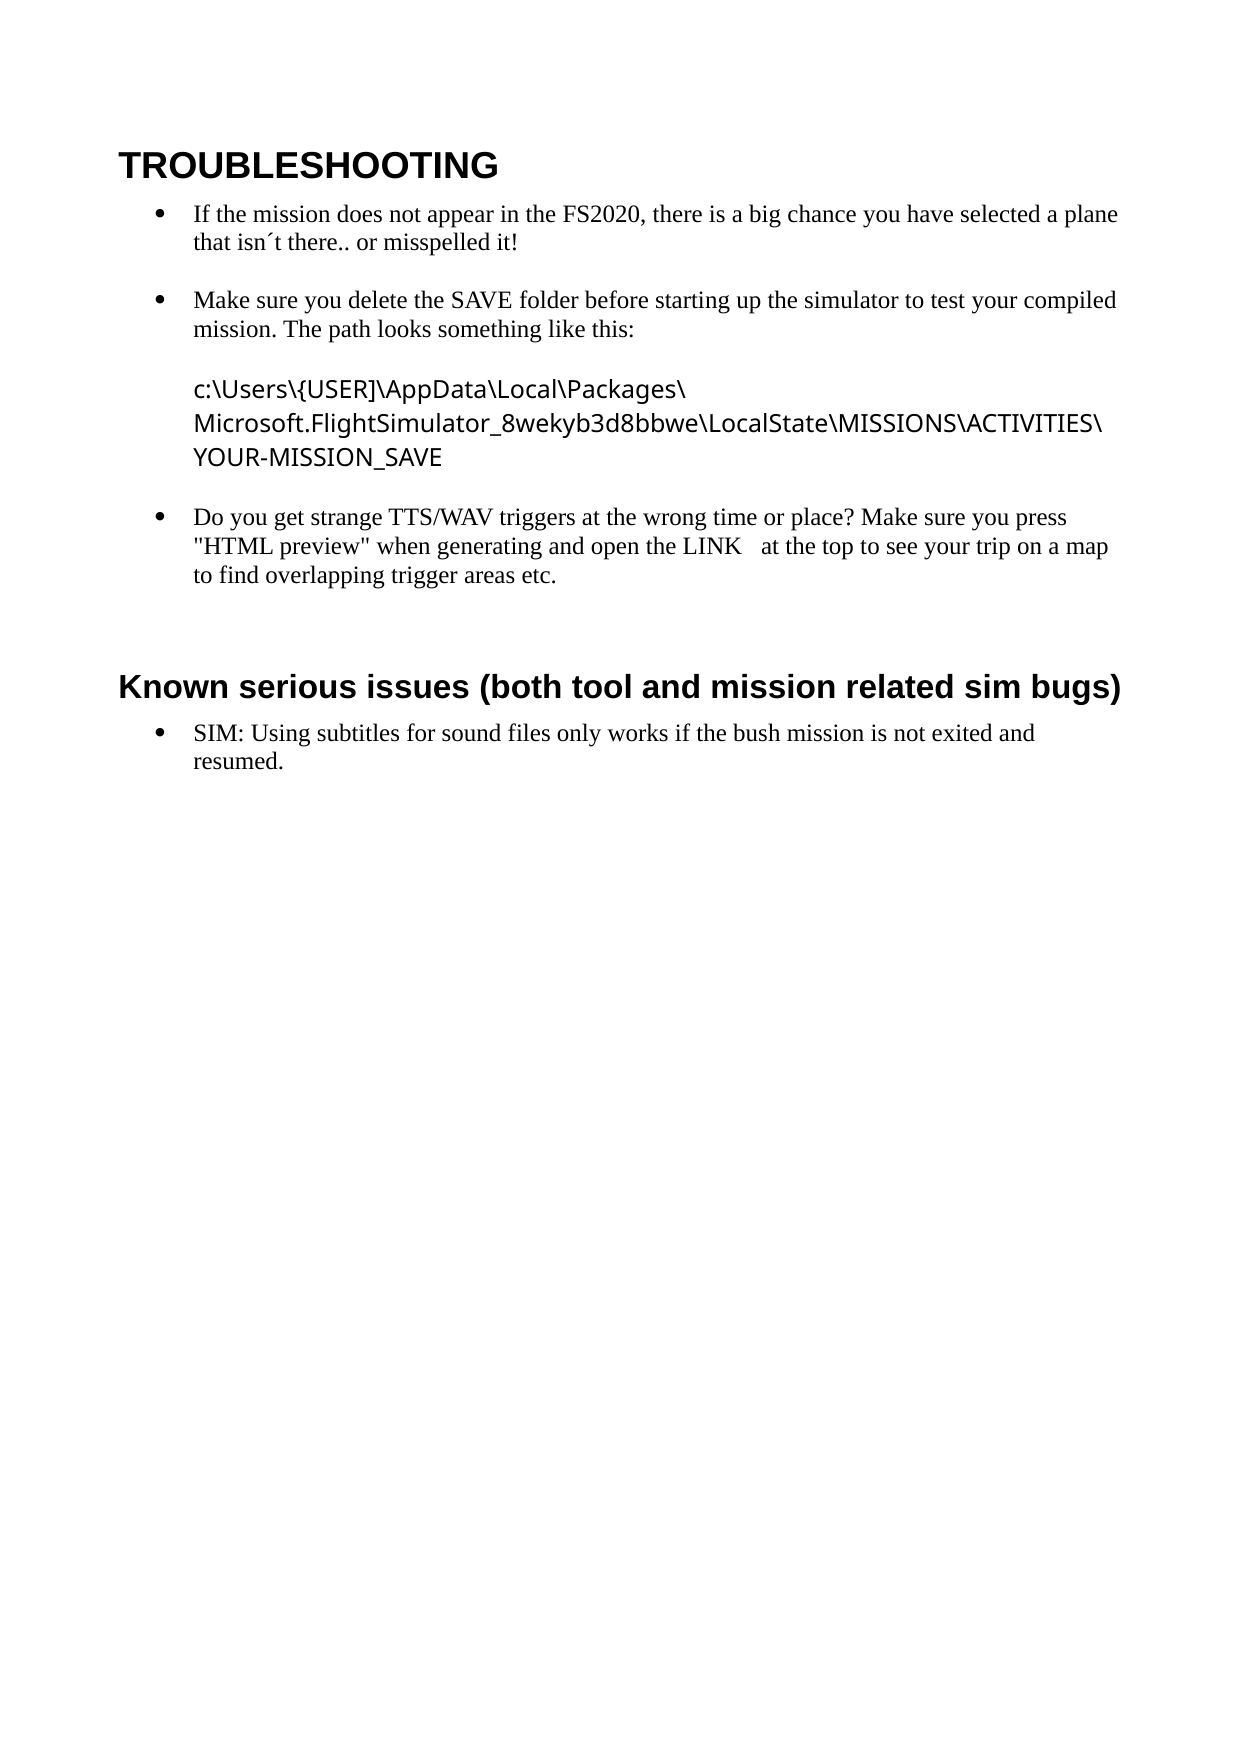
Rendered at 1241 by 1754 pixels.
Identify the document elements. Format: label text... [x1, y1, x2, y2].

list Make sure you delete the SAVE folder before starting up the simulator to test your compiled mission. The path looks something like this: c:\Users\{USER]\AppData\Local\Packages\Microsoft.FlightSimulator_8wekyb3d8bbwe\LocalState\MISSIONS\ACTIVITIES\YOUR-MISSION_SAVE [156, 285, 1122, 502]
subtitle Known serious issues (both tool and mission related sim bugs) [118, 667, 1122, 705]
list SIM: Using subtitles for sound files only works if the bush mission is not exited and resumed. [156, 718, 1122, 775]
subtitle TROUBLESHOOTING [118, 143, 1122, 186]
list If the mission does not appear in the FS2020, there is a big chance you have selected a plane that isn´t there.. or misspelled it! [156, 199, 1122, 285]
list Do you get strange TTS/WAV triggers at the wrong time or place? Make sure you press "HTML preview" when generating and open the LINK at the top to see your trip on a map to find overlapping trigger areas etc. [156, 502, 1122, 588]
